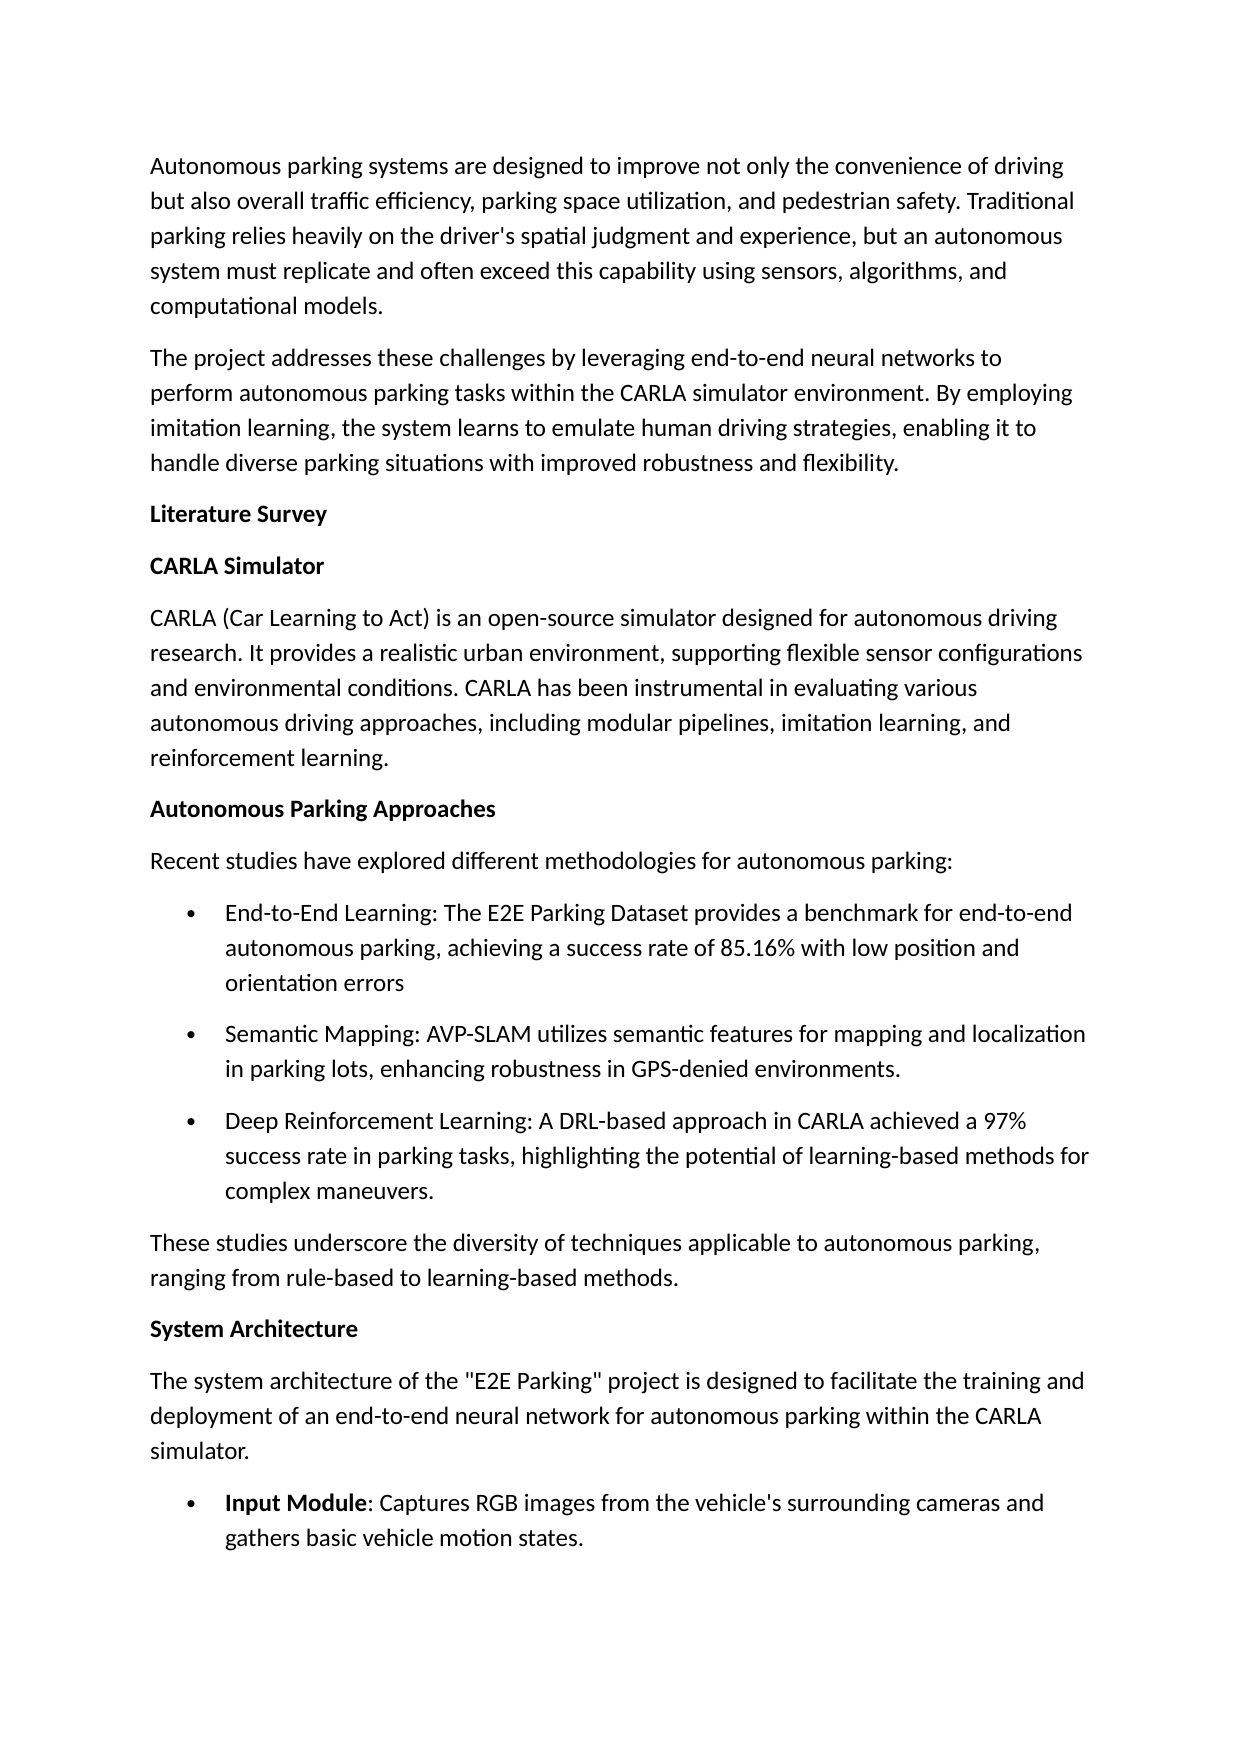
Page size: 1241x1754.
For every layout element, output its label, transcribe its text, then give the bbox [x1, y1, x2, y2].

list Semantic Mapping: AVP-SLAM utilizes semantic features for mapping and localization in parking lots, enhancing robustness in GPS-denied environments. [187, 1018, 1090, 1084]
text Literature Survey [150, 498, 1090, 529]
list Input Module: Captures RGB images from the vehicle's surrounding cameras and gathers basic vehicle motion states. [187, 1487, 1090, 1552]
text System Architecture [150, 1313, 1090, 1344]
text The system architecture of the "E2E Parking" project is designed to facilitate the training and deployment of an end-to-end neural network for autonomous parking within the CARLA simulator. [150, 1365, 1090, 1466]
text Recent studies have explored different methodologies for autonomous parking: [150, 845, 1090, 876]
list End-to-End Learning: The E2E Parking Dataset provides a benchmark for end-to-end autonomous parking, achieving a success rate of 85.16% with low position and orientation errors [187, 897, 1090, 997]
text The project addresses these challenges by leveraging end-to-end neural networks to perform autonomous parking tasks within the CARLA simulator environment. By employing imitation learning, the system learns to emulate human driving strategies, enabling it to handle diverse parking situations with improved robustness and flexibility. [150, 342, 1090, 477]
text CARLA (Car Learning to Act) is an open-source simulator designed for autonomous driving research. It provides a realistic urban environment, supporting flexible sensor configurations and environmental conditions. CARLA has been instrumental in evaluating various autonomous driving approaches, including modular pipelines, imitation learning, and reinforcement learning. [150, 602, 1090, 772]
text These studies underscore the diversity of techniques applicable to autonomous parking, ranging from rule-based to learning-based methods. [150, 1227, 1090, 1292]
list Deep Reinforcement Learning: A DRL-based approach in CARLA achieved a 97% success rate in parking tasks, highlighting the potential of learning-based methods for complex maneuvers. [187, 1105, 1090, 1206]
text CARLA Simulator [150, 550, 1090, 581]
text Autonomous parking systems are designed to improve not only the convenience of driving but also overall traffic efficiency, parking space utilization, and pedestrian safety. Traditional parking relies heavily on the driver's spatial judgment and experience, but an autonomous system must replicate and often exceed this capability using sensors, algorithms, and computational models. [150, 150, 1090, 321]
text Autonomous Parking Approaches [150, 793, 1090, 824]
